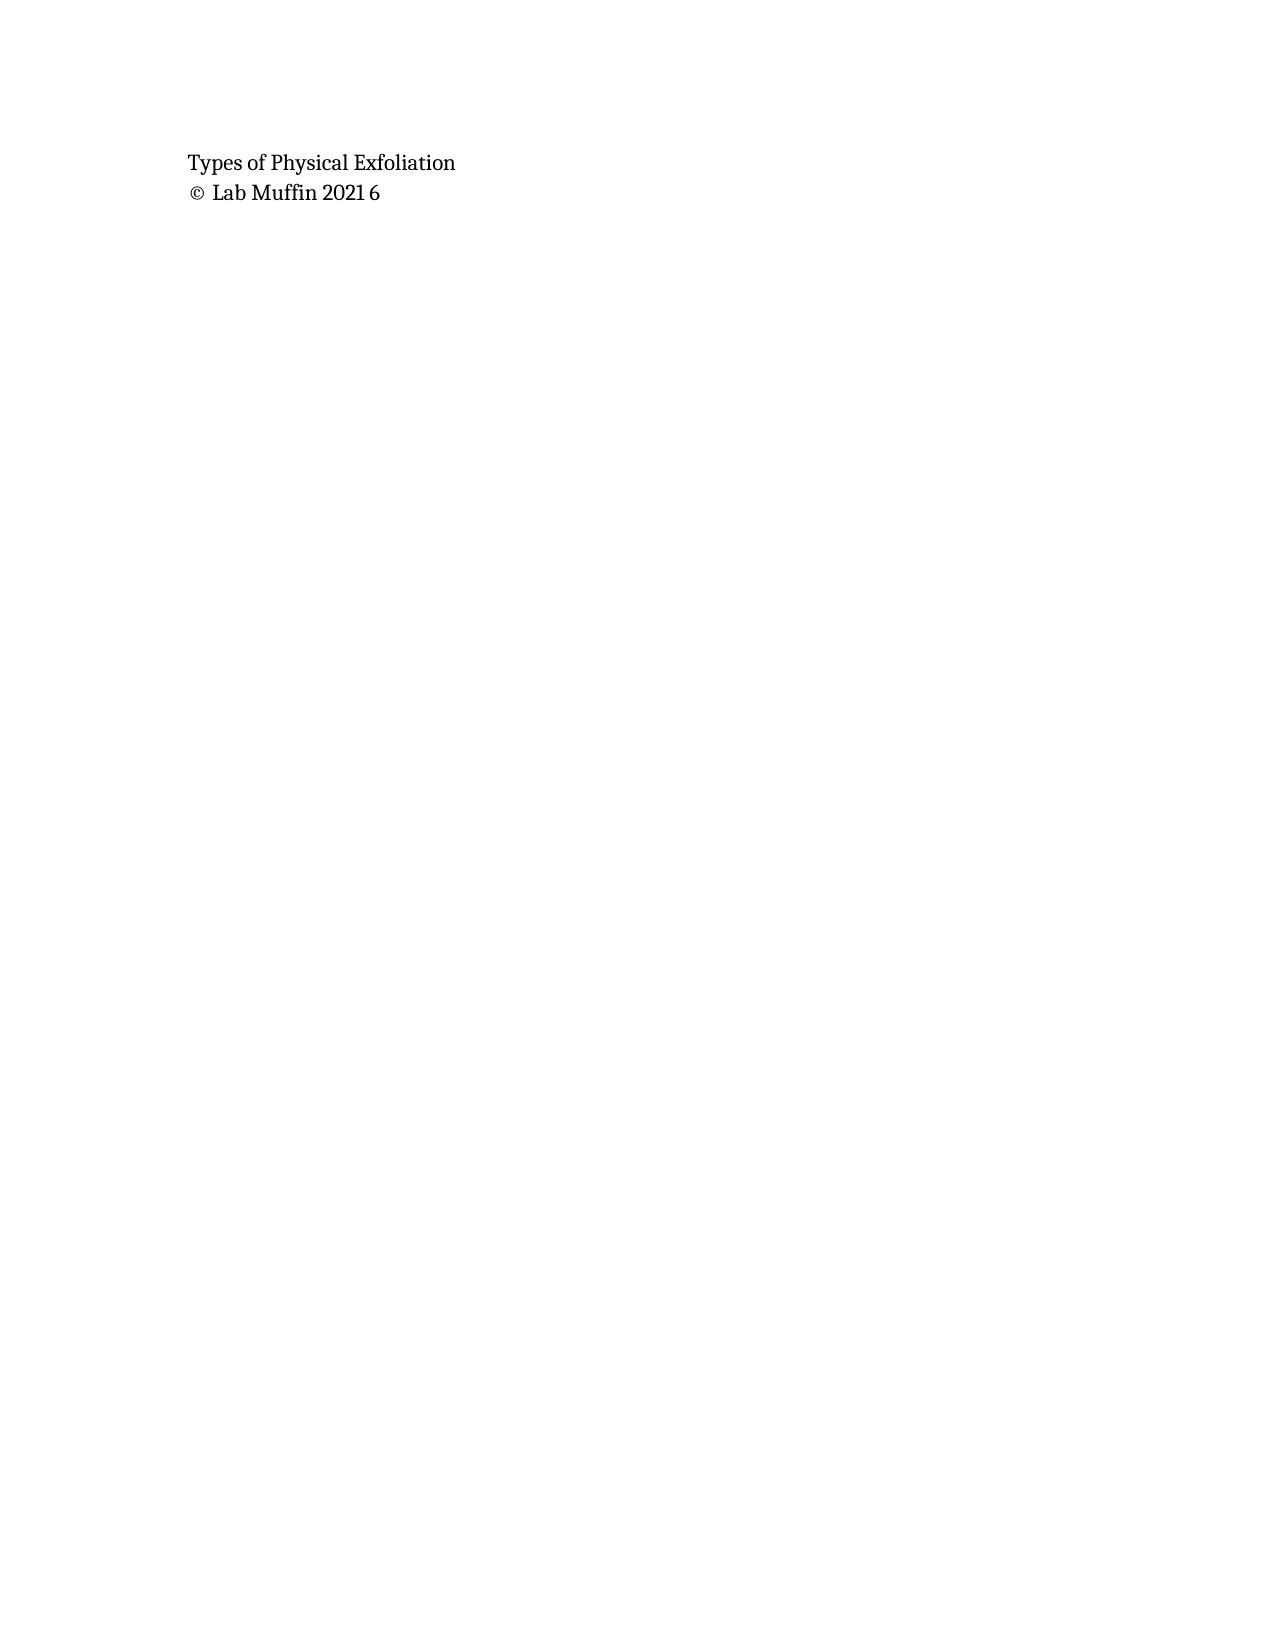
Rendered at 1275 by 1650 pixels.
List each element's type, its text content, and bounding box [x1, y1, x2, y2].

text Types of Physical Exfoliation © Lab Muffin 2021 6 [187, 150, 1087, 207]
